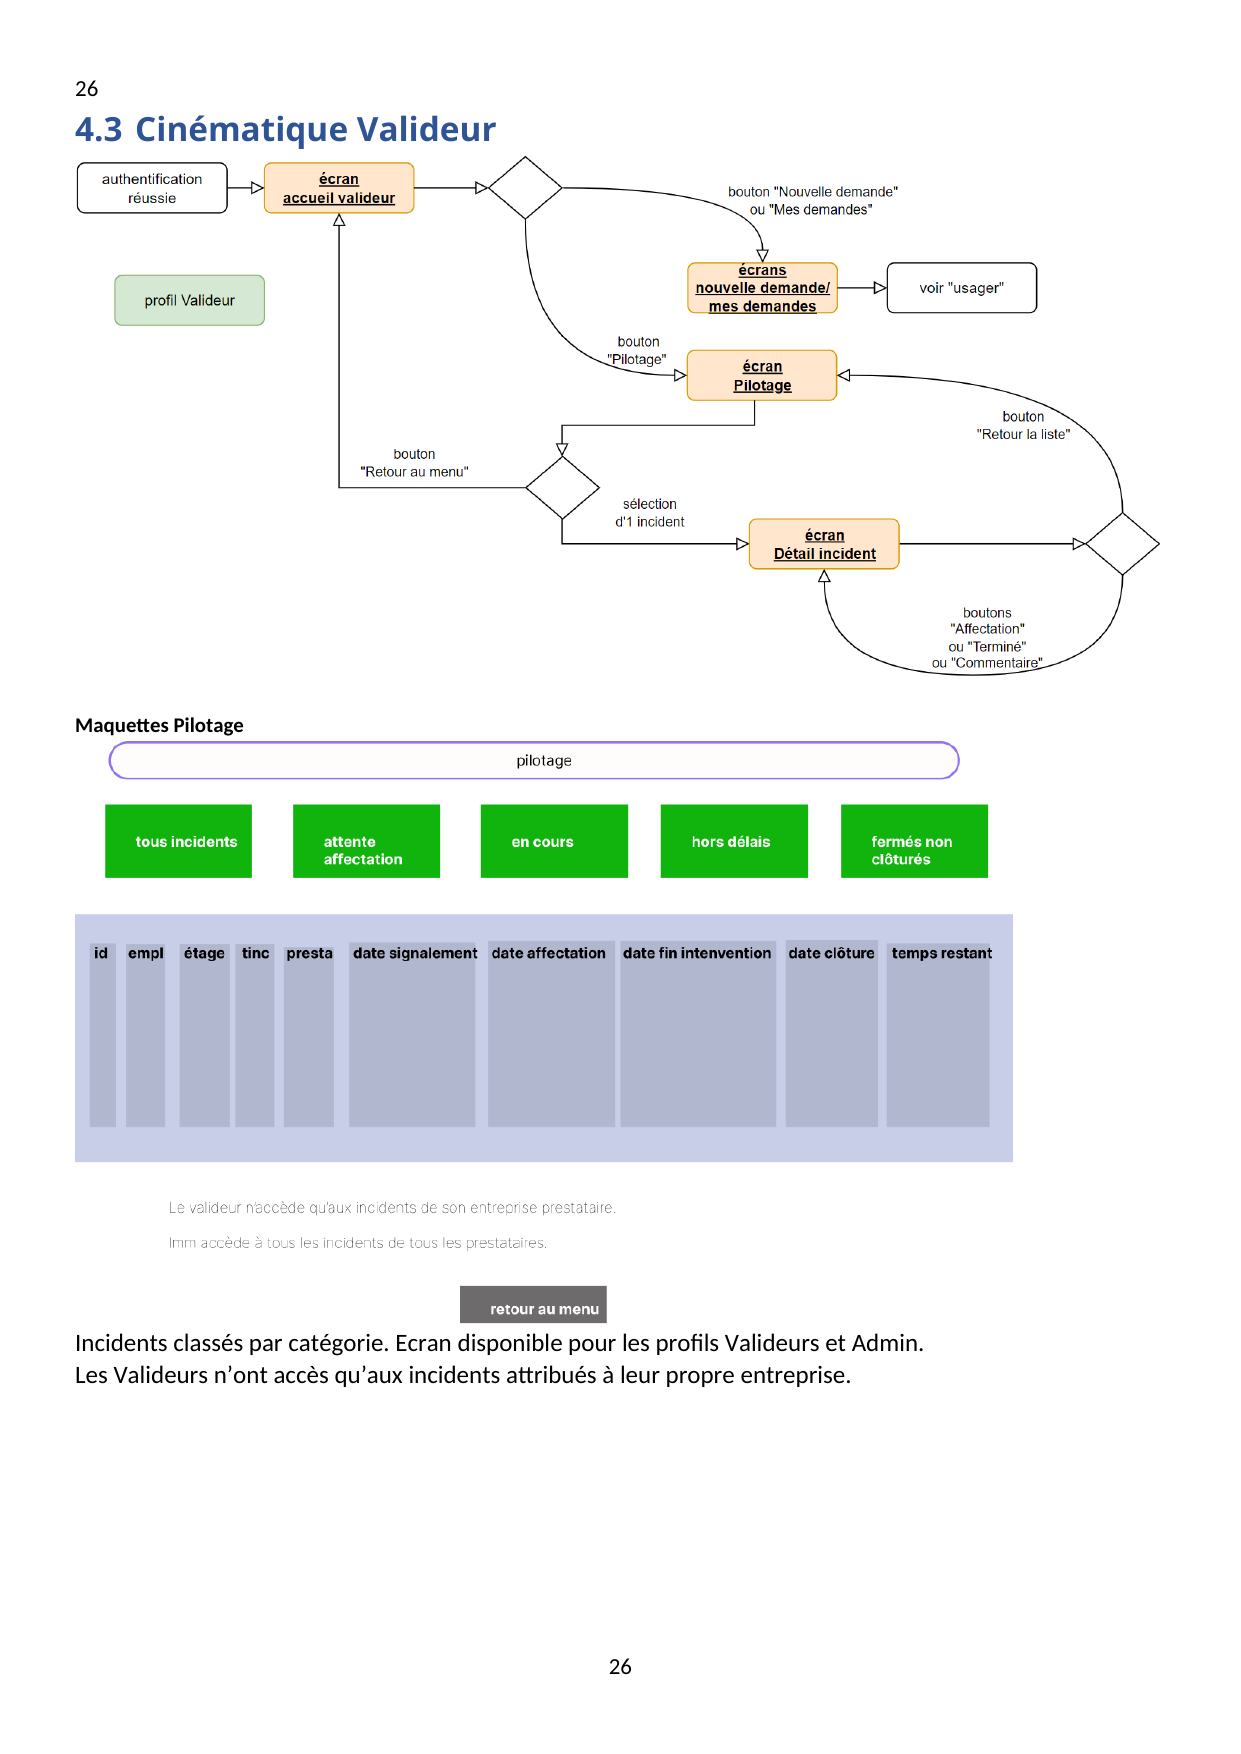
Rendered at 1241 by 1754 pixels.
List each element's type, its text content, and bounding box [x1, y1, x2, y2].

picture [75, 155, 1164, 678]
text Maquettes Pilotage [75, 712, 1165, 738]
text Incidents classés par catégorie. Ecran disponible pour les profils Valideurs et Admin. [75, 1327, 1165, 1357]
picture [75, 739, 1015, 1325]
text Les Valideurs n’ont accès qu’aux incidents attribués à leur propre entreprise. [75, 1360, 1165, 1390]
subtitle Cinématique Valideur [75, 106, 1165, 151]
